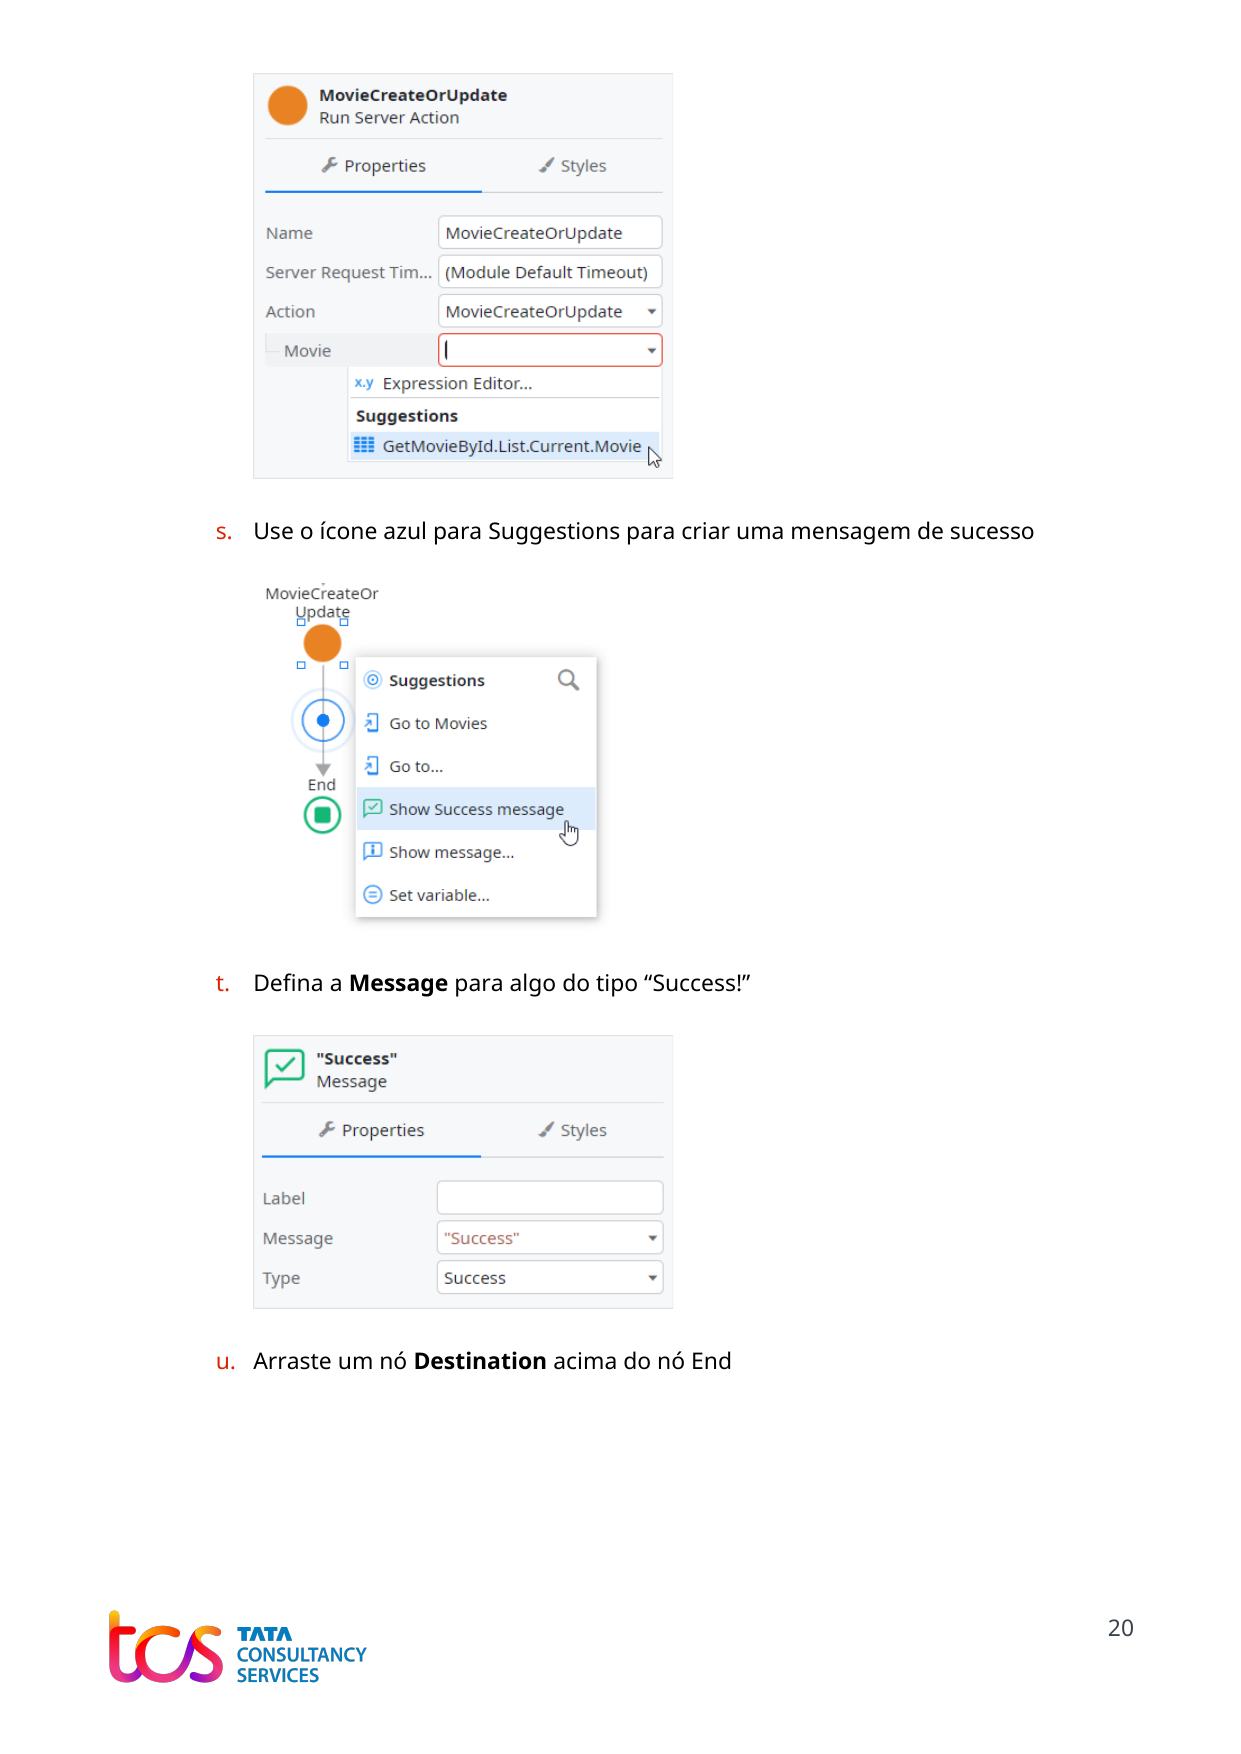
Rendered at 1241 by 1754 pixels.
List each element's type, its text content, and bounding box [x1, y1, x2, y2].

picture [253, 73, 674, 479]
picture [253, 583, 618, 931]
list Use o ícone azul para Suggestions para criar uma mensagem de sucesso [216, 515, 1137, 547]
list Defina a Message para algo do tipo “Success!” [216, 967, 1137, 999]
picture [253, 1035, 674, 1309]
picture [103, 1606, 375, 1686]
list Arraste um nó Destination acima do nó End [216, 1345, 1137, 1376]
